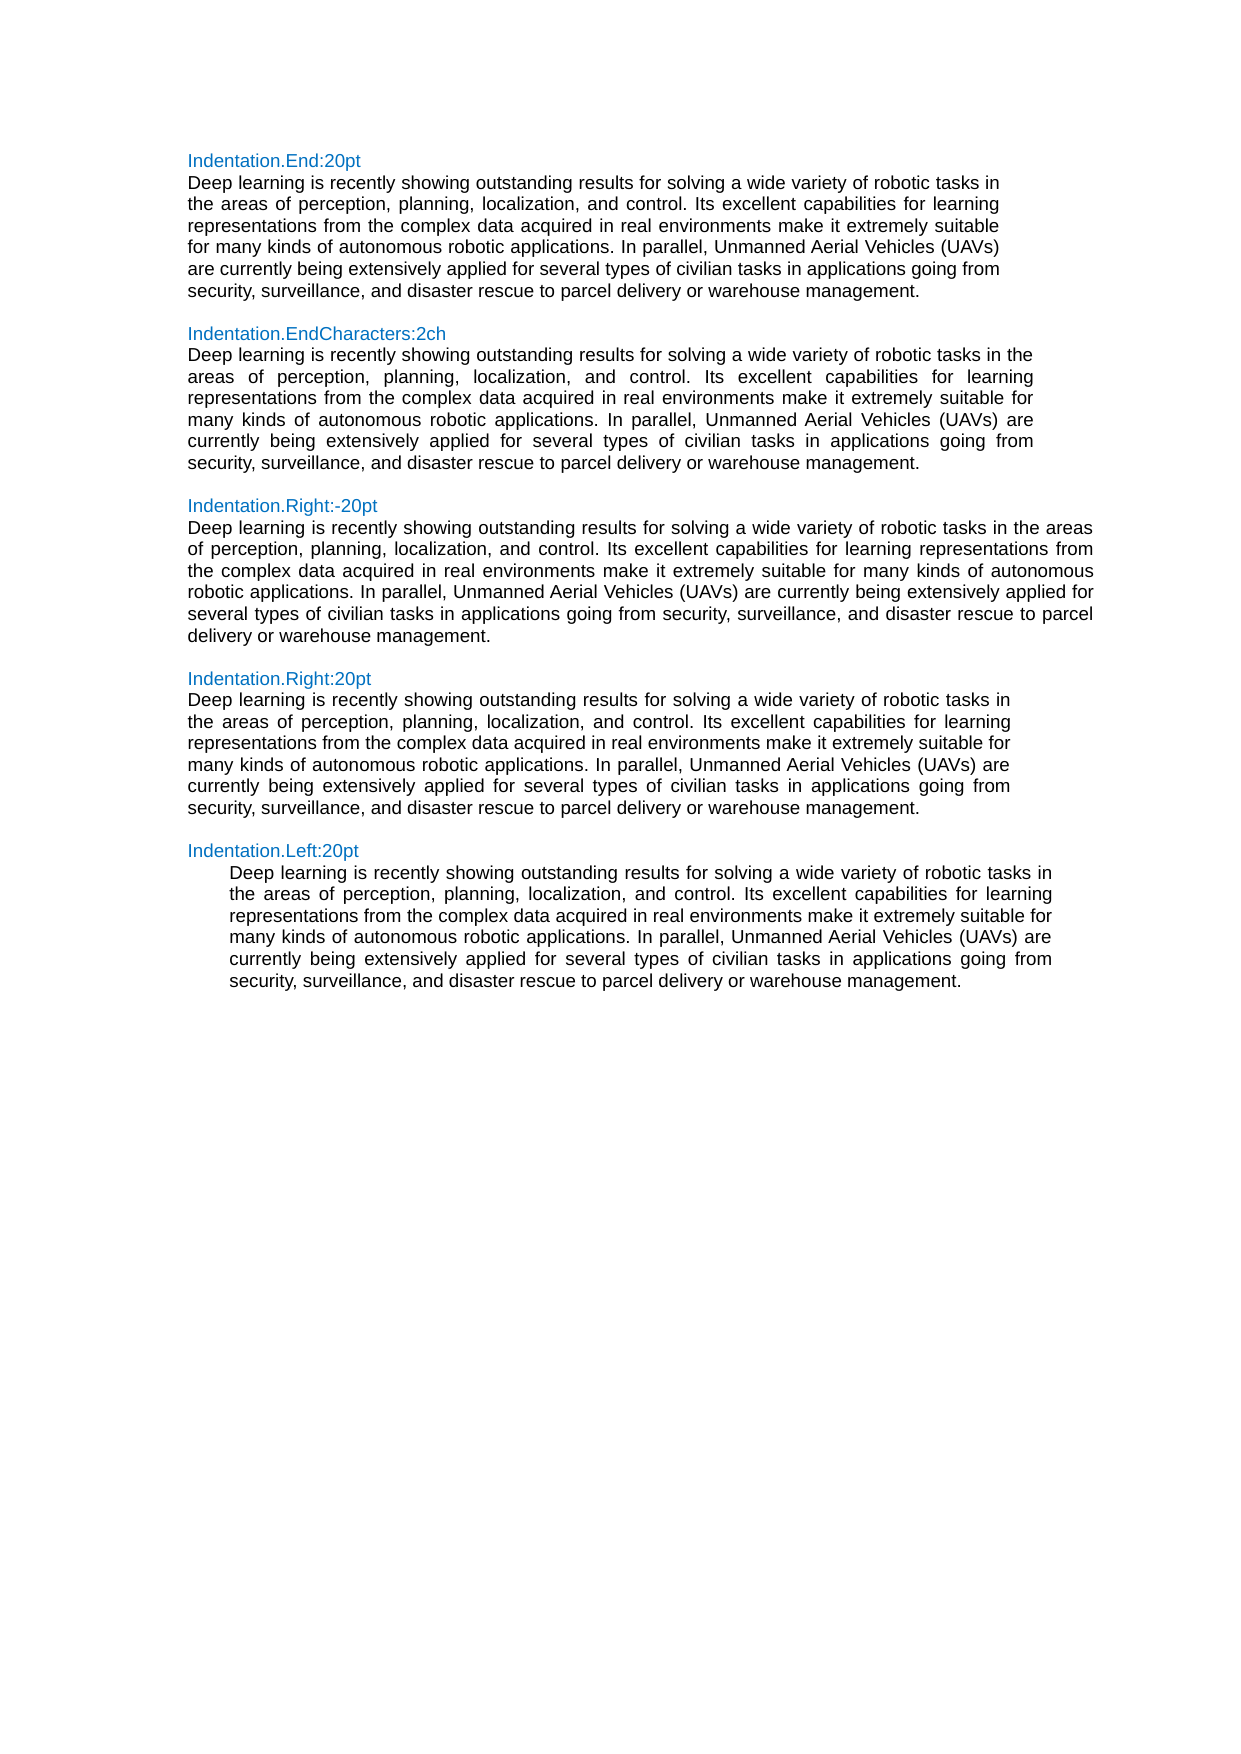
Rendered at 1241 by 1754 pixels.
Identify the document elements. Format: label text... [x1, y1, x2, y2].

text Deep learning is recently showing outstanding results for solving a wide variety of robotic tasks in the areas of perception, planning, localization, and control. Its excellent capabilities for learning representations from the complex data acquired in real environments make it extremely suitable for many kinds of autonomous robotic applications. In parallel, Unmanned Aerial Vehicles (UAVs) are currently being extensively applied for several types of civilian tasks in applications going from security, surveillance, and disaster rescue to parcel delivery or warehouse management. [187, 172, 1001, 301]
text Indentation.EndCharacters:2ch [187, 322, 1053, 344]
text Deep learning is recently showing outstanding results for solving a wide variety of robotic tasks in the areas of perception, planning, localization, and control. Its excellent capabilities for learning representations from the complex data acquired in real environments make it extremely suitable for many kinds of autonomous robotic applications. In parallel, Unmanned Aerial Vehicles (UAVs) are currently being extensively applied for several types of civilian tasks in applications going from security, surveillance, and disaster rescue to parcel delivery or warehouse management. [187, 344, 1034, 473]
text Deep learning is recently showing outstanding results for solving a wide variety of robotic tasks in the areas of perception, planning, localization, and control. Its excellent capabilities for learning representations from the complex data acquired in real environments make it extremely suitable for many kinds of autonomous robotic applications. In parallel, Unmanned Aerial Vehicles (UAVs) are currently being extensively applied for several types of civilian tasks in applications going from security, surveillance, and disaster rescue to parcel delivery or warehouse management. [229, 862, 1053, 991]
text Deep learning is recently showing outstanding results for solving a wide variety of robotic tasks in the areas of perception, planning, localization, and control. Its excellent capabilities for learning representations from the complex data acquired in real environments make it extremely suitable for many kinds of autonomous robotic applications. In parallel, Unmanned Aerial Vehicles (UAVs) are currently being extensively applied for several types of civilian tasks in applications going from security, surveillance, and disaster rescue to parcel delivery or warehouse management. [187, 689, 1011, 818]
text Indentation.End:20pt [187, 150, 1053, 172]
text Indentation.Left:20pt [187, 840, 1053, 862]
text Indentation.Right:-20pt [187, 495, 1053, 517]
text Deep learning is recently showing outstanding results for solving a wide variety of robotic tasks in the areas of perception, planning, localization, and control. Its excellent capabilities for learning representations from the complex data acquired in real environments make it extremely suitable for many kinds of autonomous robotic applications. In parallel, Unmanned Aerial Vehicles (UAVs) are currently being extensively applied for several types of civilian tasks in applications going from security, surveillance, and disaster rescue to parcel delivery or warehouse management. [187, 517, 1094, 646]
text Indentation.Right:20pt [187, 667, 1053, 689]
